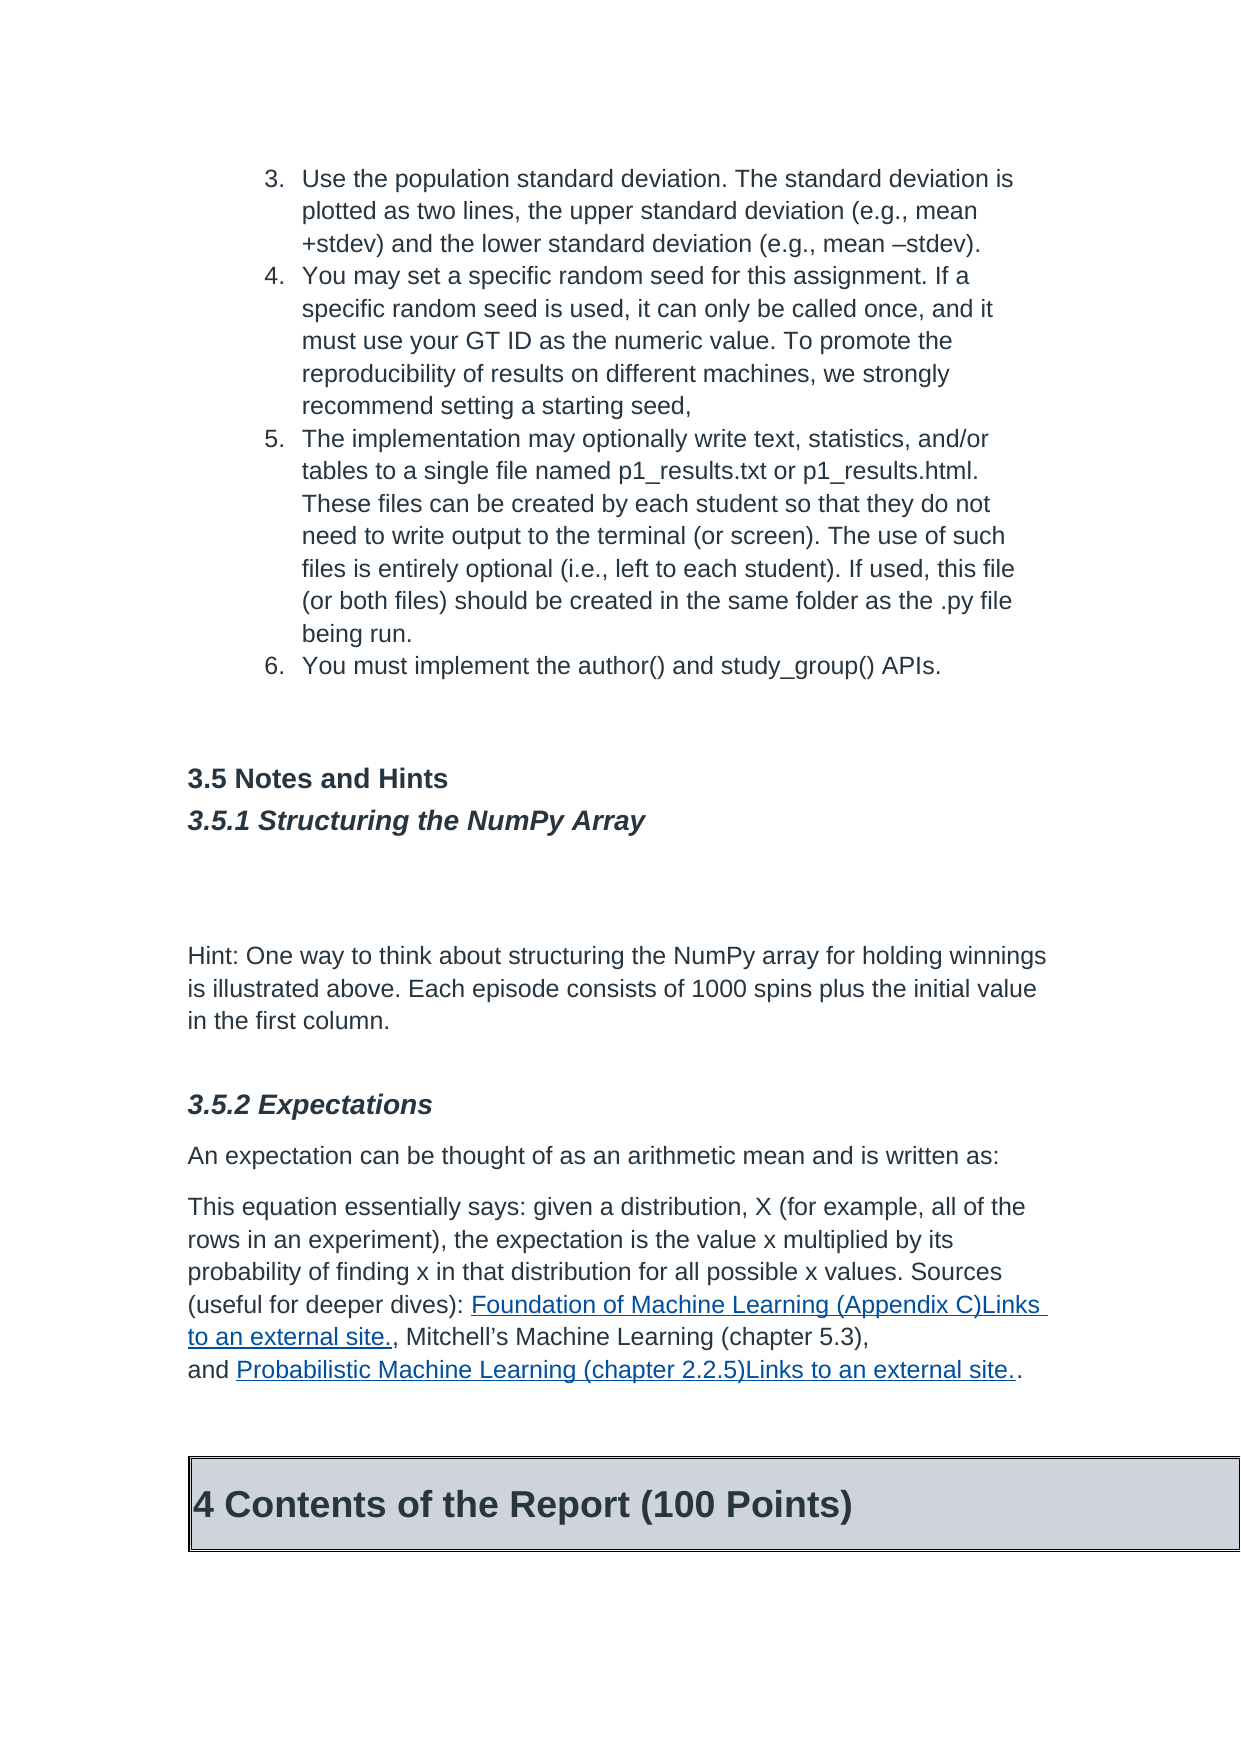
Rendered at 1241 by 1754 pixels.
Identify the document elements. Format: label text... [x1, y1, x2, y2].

text An expectation can be thought of as an arithmetic mean and is written as: [187, 1139, 1053, 1172]
list You must implement the author() and study_group() APIs. [264, 649, 1053, 682]
text 3.5.1 Structuring the NumPy Array [187, 804, 1053, 837]
table_header 4 Contents of the Report (100 Points) [192, 1459, 1239, 1549]
list The implementation may optionally write text, statistics, and/or tables to a single file named p1_results.txt or p1_results.html. These files can be created by each student so that they do not need to write output to the terminal (or screen). The use of such files is entirely optional (i.e., left to each student). If used, this file (or both files) should be created in the same folder as the .py file being run. [264, 422, 1053, 649]
text 3.5.2 Expectations [187, 1056, 1053, 1121]
list You may set a specific random seed for this assignment. If a specific random seed is used, it can only be called once, and it must use your GT ID as the numeric value. To promote the reproducibility of results on different machines, we strongly recommend setting a starting seed, [264, 259, 1053, 422]
list Use the population standard deviation. The standard deviation is plotted as two lines, the upper standard deviation (e.g., mean +stdev) and the lower standard deviation (e.g., mean –stdev). [264, 162, 1053, 259]
text Hint: One way to think about structuring the NumPy array for holding winnings is illustrated above. Each episode consists of 1000 spins plus the initial value in the first column. [187, 939, 1053, 1037]
text 3.5 Notes and Hints [187, 762, 1053, 795]
text This equation essentially says: given a distribution, X (for example, all of the rows in an experiment), the expectation is the value x multiplied by its probability of finding x in that distribution for all possible x values. Sources (useful for deeper dives): Foundation of Machine Learning (Appendix C)Links to an external site., Mitchell’s Machine Learning (chapter 5.3), and Probabilistic Machine Learning (chapter 2.2.5)Links to an external site.. [187, 1191, 1053, 1386]
